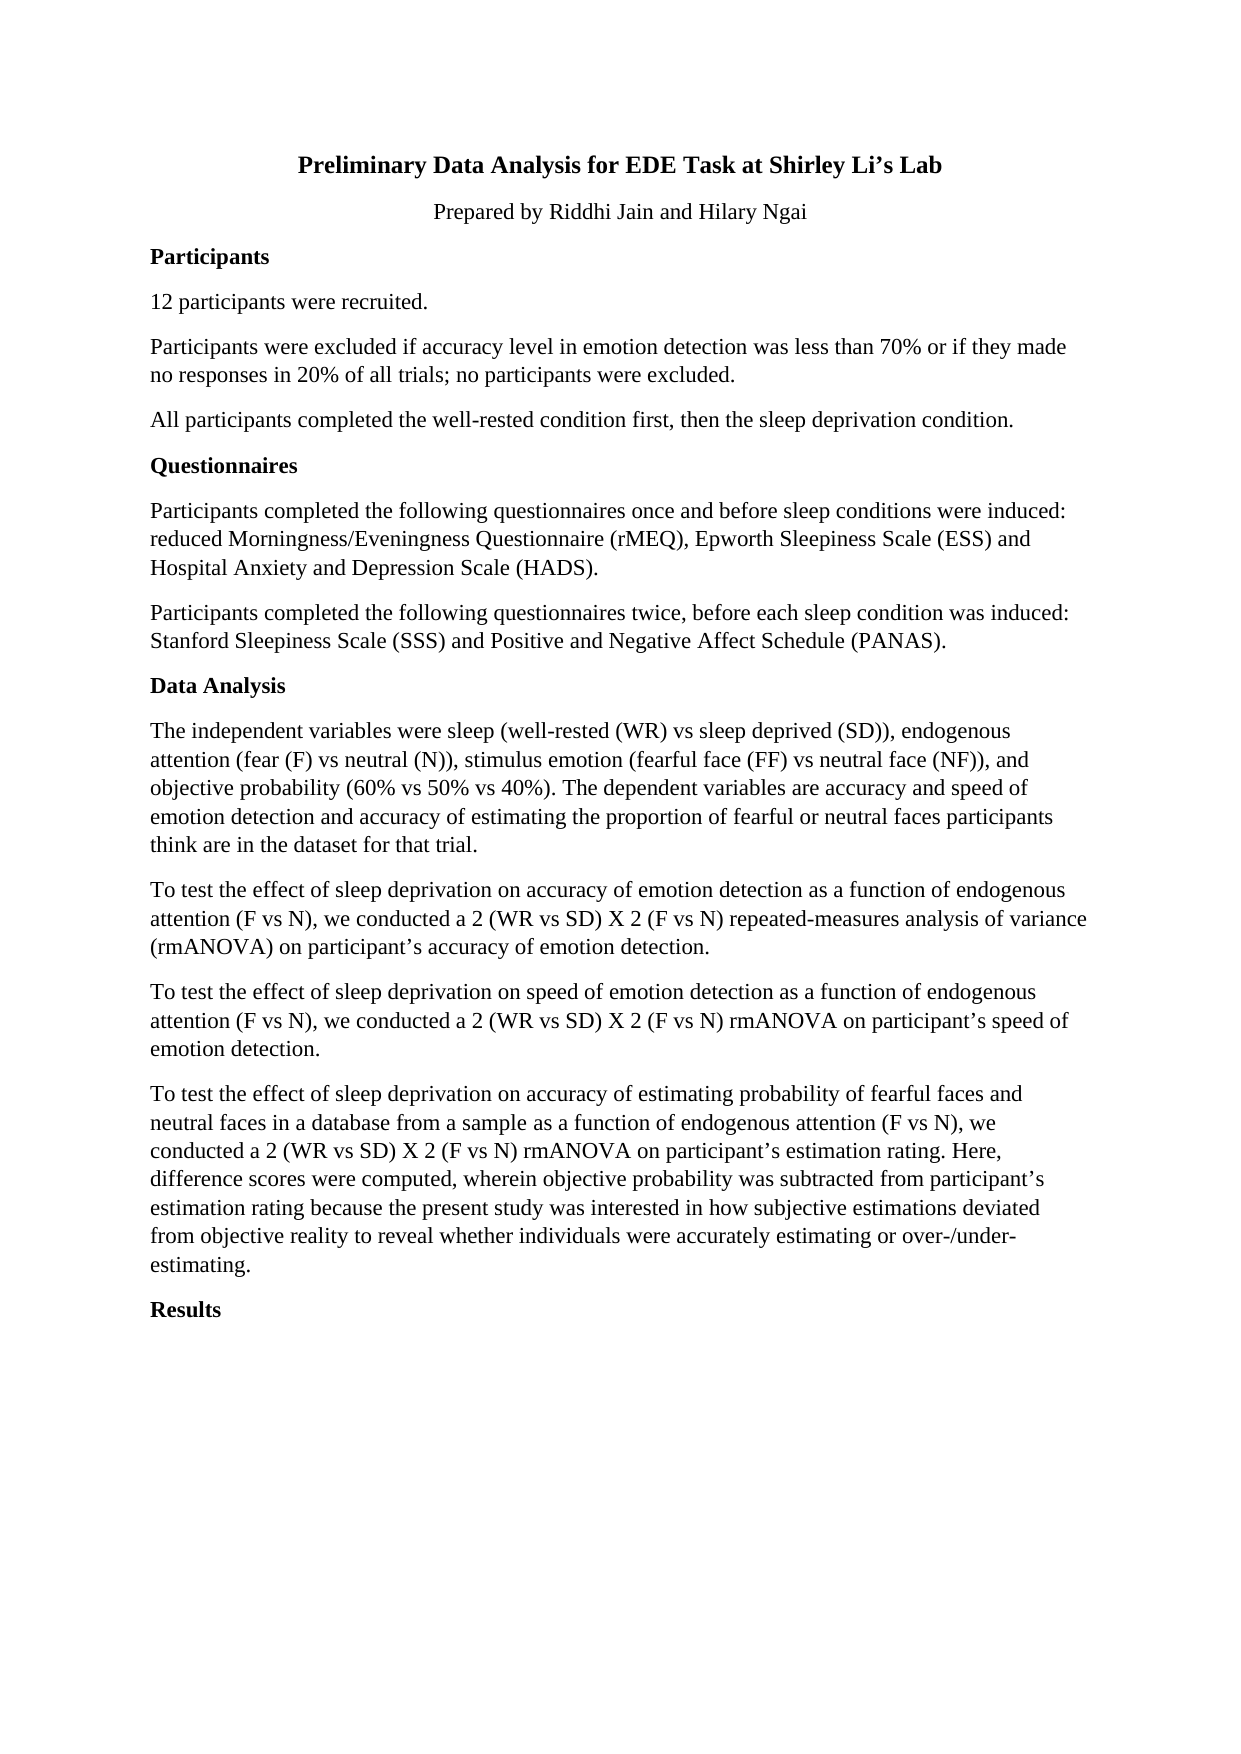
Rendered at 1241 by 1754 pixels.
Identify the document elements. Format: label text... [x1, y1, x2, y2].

text To test the effect of sleep deprivation on accuracy of estimating probability of fearful faces and neutral faces in a database from a sample as a function of endogenous attention (F vs N), we conducted a 2 (WR vs SD) X 2 (F vs N) rmANOVA on participant’s estimation rating. Here, difference scores were computed, wherein objective probability was subtracted from participant’s estimation rating because the present study was interested in how subjective estimations deviated from objective reality to reveal whether individuals were accurately estimating or over-/under- estimating. [150, 1080, 1090, 1277]
text To test the effect of sleep deprivation on accuracy of emotion detection as a function of endogenous attention (F vs N), we conducted a 2 (WR vs SD) X 2 (F vs N) repeated-measures analysis of variance (rmANOVA) on participant’s accuracy of emotion detection. [150, 876, 1090, 959]
text Questionnaires [150, 452, 1090, 478]
text All participants completed the well-rested condition first, then the sleep deprivation condition. [150, 407, 1090, 433]
text Participants [150, 243, 1090, 269]
text Participants were excluded if accuracy level in emotion detection was less than 70% or if they made no responses in 20% of all trials; no participants were excluded. [150, 333, 1090, 388]
text Participants completed the following questionnaires twice, before each sleep condition was induced: Stanford Sleepiness Scale (SSS) and Positive and Negative Affect Schedule (PANAS). [150, 599, 1090, 653]
text Preliminary Data Analysis for EDE Task at Shirley Li’s Lab [150, 150, 1090, 179]
text To test the effect of sleep deprivation on speed of emotion detection as a function of endogenous attention (F vs N), we conducted a 2 (WR vs SD) X 2 (F vs N) rmANOVA on participant’s speed of emotion detection. [150, 978, 1090, 1061]
text 12 participants were recruited. [150, 288, 1090, 314]
text Results [150, 1296, 1090, 1322]
text Data Analysis [150, 672, 1090, 699]
text Participants completed the following questionnaires once and before sleep conditions were induced: reduced Morningness/Eveningness Questionnaire (rMEQ), Epworth Sleepiness Scale (ESS) and Hospital Anxiety and Depression Scale (HADS). [150, 497, 1090, 580]
text Prepared by Riddhi Jain and Hilary Ngai [150, 198, 1090, 224]
text The independent variables were sleep (well-rested (WR) vs sleep deprived (SD)), endogenous attention (fear (F) vs neutral (N)), stimulus emotion (fearful face (FF) vs neutral face (NF)), and objective probability (60% vs 50% vs 40%). The dependent variables are accuracy and speed of emotion detection and accuracy of estimating the proportion of fearful or neutral faces participants think are in the dataset for that trial. [150, 717, 1090, 857]
